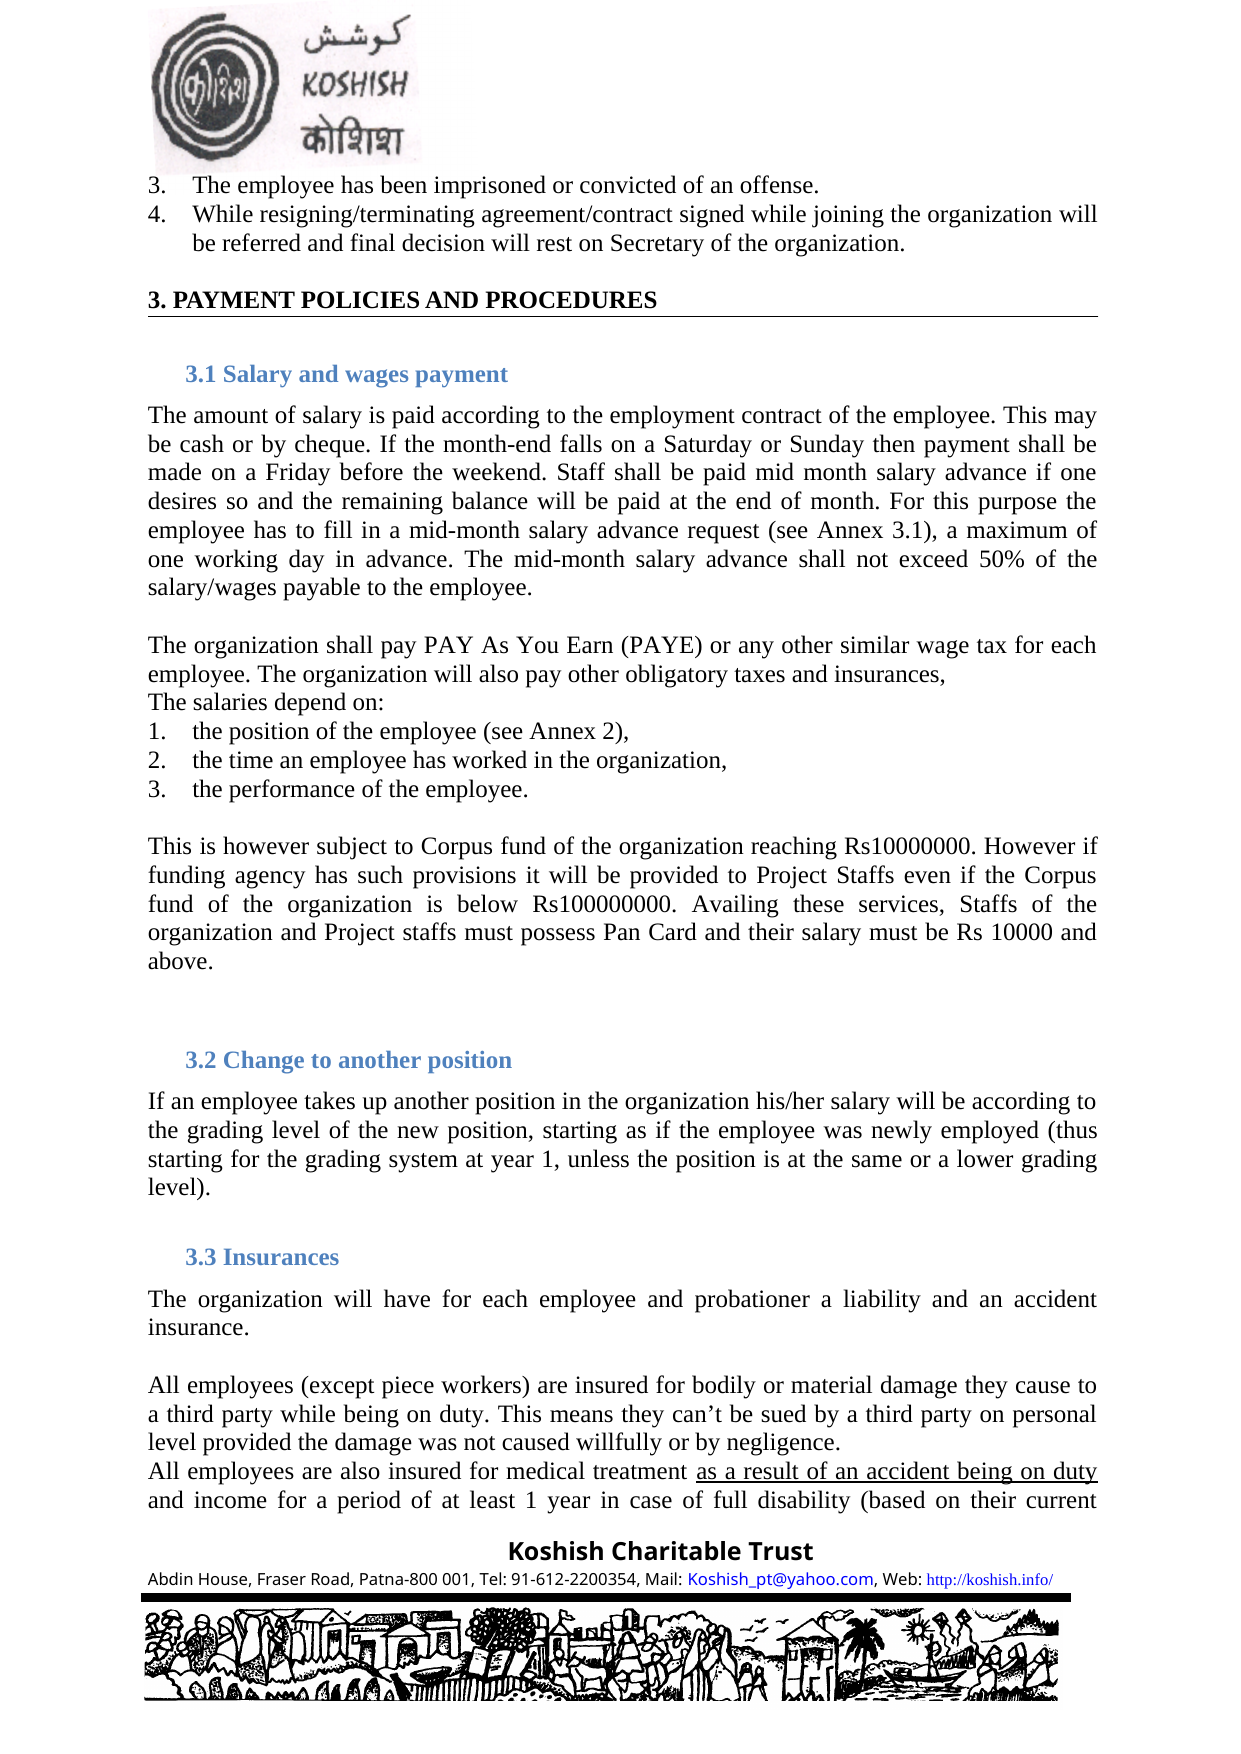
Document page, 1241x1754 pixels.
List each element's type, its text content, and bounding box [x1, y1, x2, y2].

text All employees (except piece workers) are insured for bodily or material damage they cause to a third party while being on duty. This means they can’t be sued by a third party on personal level provided the damage was not caused willfully or by negligence. [148, 1370, 1098, 1456]
list The amount of salary is paid according to the employment contract of the employee. This may be cash or by cheque. If the month-end falls on a Saturday or Sunday then payment shall be made on a Friday before the weekend. Staff shall be paid mid month salary advance if one desires so and the remaining balance will be paid at the end of month. For this purpose the employee has to fill in a mid-month salary advance request (see Annex 3.1), a maximum of one working day in advance. The mid-month salary advance shall not exceed 50% of the salary/wages payable to the employee. [148, 400, 1098, 601]
subtitle 3.3 Insurances [185, 1242, 1098, 1271]
list While resigning/terminating agreement/contract signed while joining the organization will be referred and final decision will rest on Secretary of the organization. [148, 199, 1098, 257]
subtitle 3.2 Change to another position [185, 1045, 1098, 1074]
list The organization shall pay PAY As You Earn (PAYE) or any other similar wage tax for each employee. The organization will also pay other obligatory taxes and insurances, [148, 630, 1098, 687]
subtitle 3.1 Salary and wages payment [185, 359, 1098, 387]
list the performance of the employee. [148, 774, 1098, 802]
list The organization will have for each employee and probationer a liability and an accident insurance. [148, 1284, 1098, 1341]
list This is however subject to Corpus fund of the organization reaching Rs10000000. However if funding agency has such provisions it will be provided to Project Staffs even if the Corpus fund of the organization is below Rs100000000. Availing these services, Staffs of the organization and Project staffs must possess Pan Card and their salary must be Rs 10000 and above. [148, 831, 1098, 975]
list The employee has been imprisoned or convicted of an offense. [148, 171, 1098, 199]
text If an employee takes up another position in the organization his/her salary will be according to the grading level of the new position, starting as if the employee was newly employed (thus starting for the grading system at year 1, unless the position is at the same or a lower grading level). [148, 1086, 1098, 1201]
subtitle 3. PAYMENT POLICIES AND PROCEDURES [148, 286, 1098, 316]
picture [143, 1606, 1063, 1710]
list the position of the employee (see Annex 2), [148, 716, 1098, 745]
picture [148, 0, 478, 171]
list the time an employee has worked in the organization, [148, 745, 1098, 774]
list The salaries depend on: [148, 687, 1098, 716]
